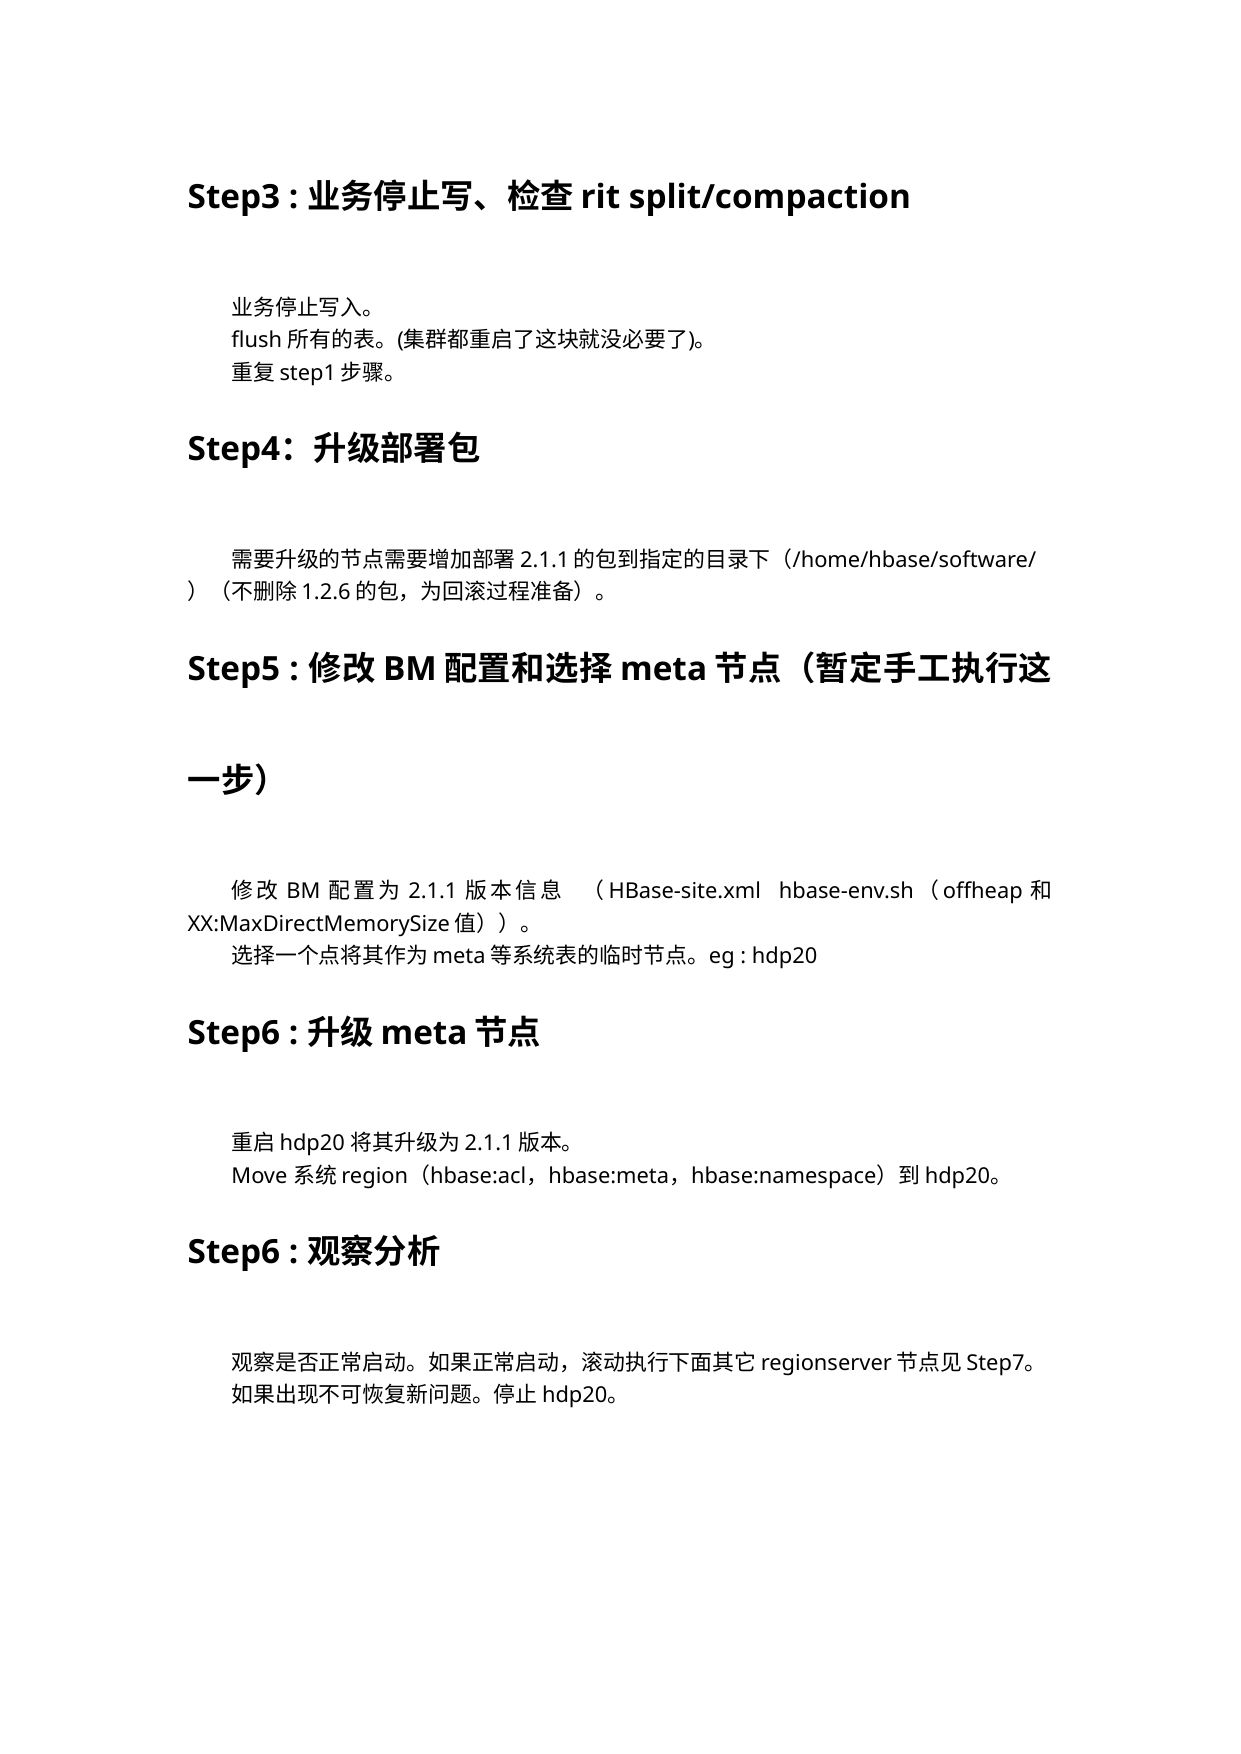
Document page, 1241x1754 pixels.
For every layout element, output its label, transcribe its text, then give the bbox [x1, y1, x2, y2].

text 选择一个点将其作为meta等系统表的临时节点。eg : hdp20 [187, 938, 1053, 971]
subtitle Step5 : 修改BM配置和选择meta节点（暂定手工执行这一步） [187, 633, 1053, 811]
text flush 所有的表。(集群都重启了这块就没必要了)。 [187, 322, 1053, 354]
subtitle Step3 : 业务停止写、检查rit split/compaction [187, 162, 1053, 227]
text 修改BM配置为2.1.1版本信息 （HBase-site.xml hbase-env.sh（offheap和XX:MaxDirectMemorySize值））。 [187, 873, 1053, 938]
text 重复step1步骤。 [187, 354, 1053, 387]
text 如果出现不可恢复新问题。停止hdp20。 [187, 1377, 1053, 1409]
subtitle Step6 : 观察分析 [187, 1217, 1053, 1282]
text 观察是否正常启动。如果正常启动，滚动执行下面其它regionserver节点见Step7。 [187, 1344, 1053, 1377]
text Move 系统region（hbase:acl，hbase:meta，hbase:namespace）到hdp20。 [187, 1157, 1053, 1190]
subtitle Step4：升级部署包 [187, 414, 1053, 479]
subtitle Step6 : 升级meta节点 [187, 998, 1053, 1063]
text 业务停止写入。 [187, 289, 1053, 322]
text 重启hdp20 将其升级为2.1.1版本。 [187, 1125, 1053, 1157]
text 需要升级的节点需要增加部署2.1.1的包到指定的目录下（/home/hbase/software/ [187, 541, 1053, 574]
text ）（不删除1.2.6的包，为回滚过程准备）。 [187, 574, 1053, 606]
